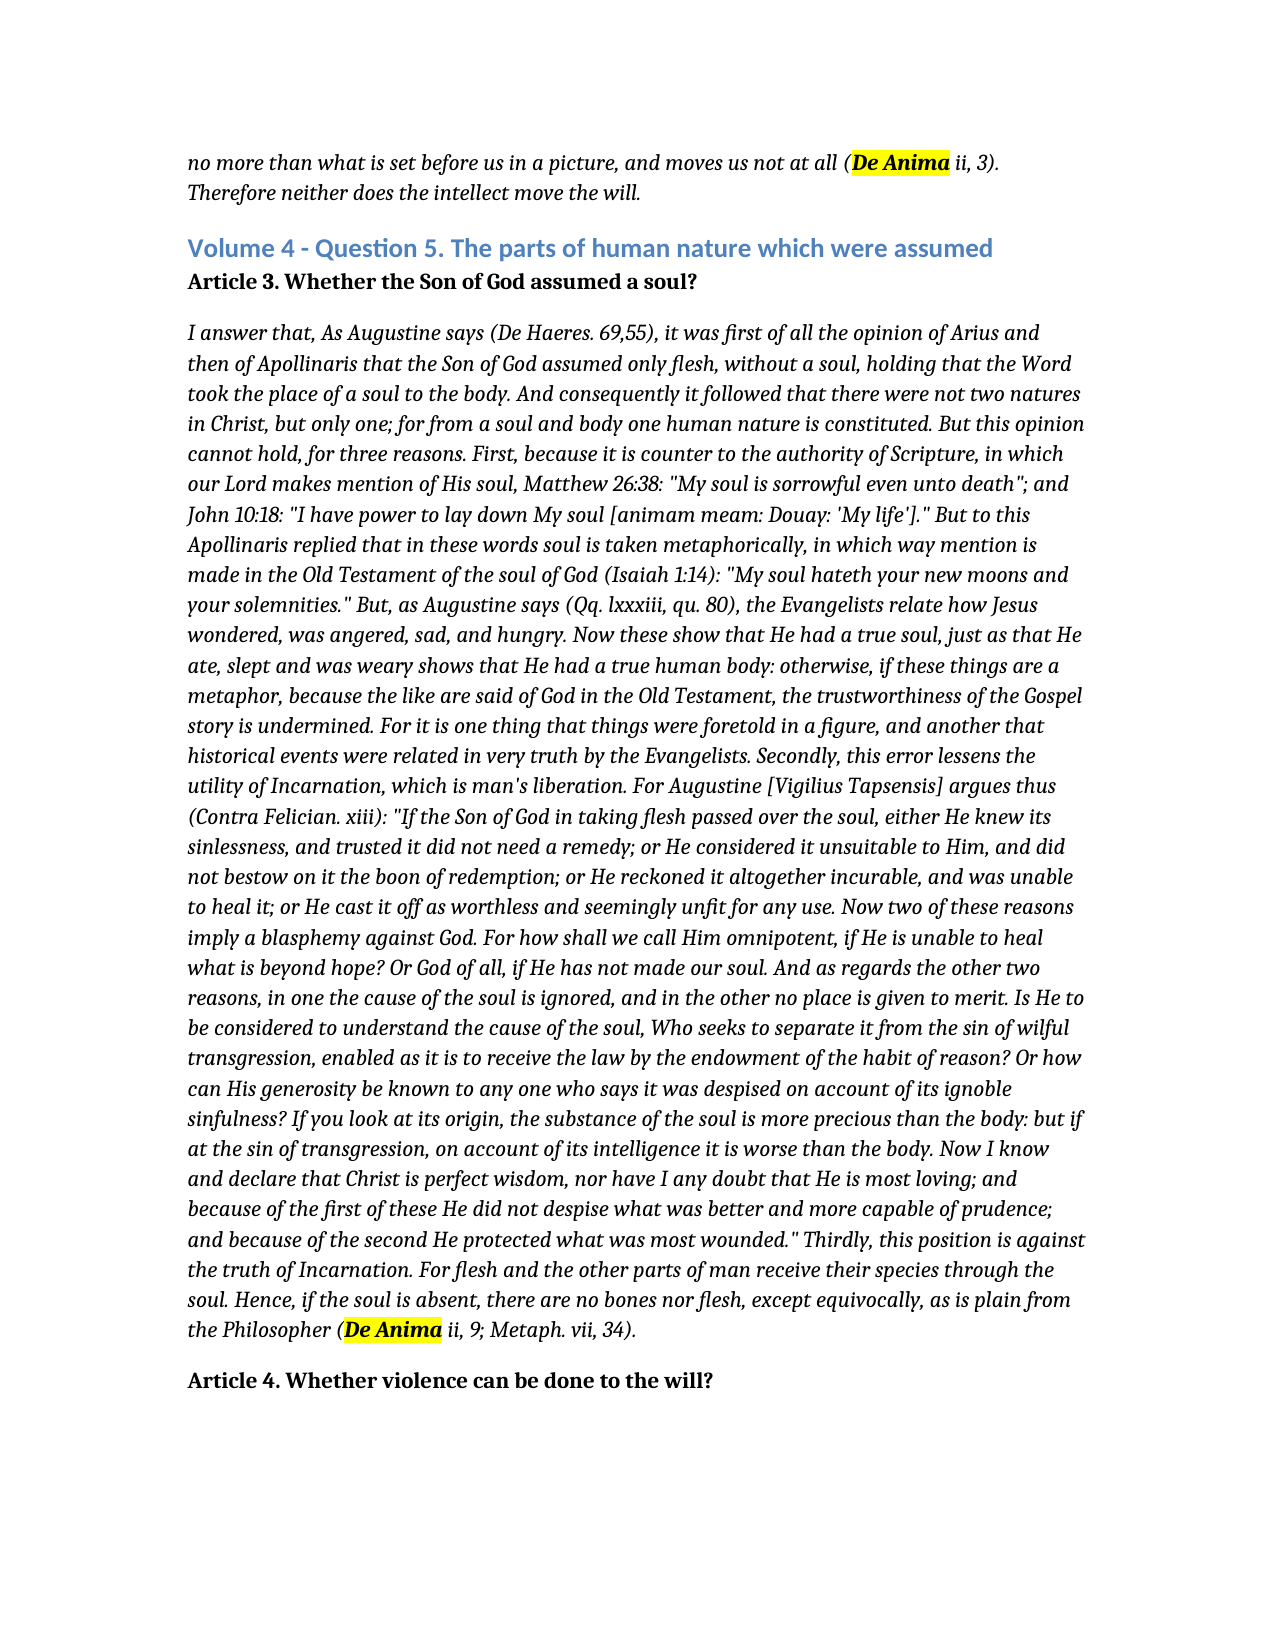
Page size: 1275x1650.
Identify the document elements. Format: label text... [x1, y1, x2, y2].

text Article 3. Whether the Son of God assumed a soul? [187, 269, 1087, 296]
subtitle Volume 4 - Question 5. The parts of human nature which were assumed [187, 231, 1087, 264]
text I answer that, As Augustine says (De Haeres. 69,55), it was first of all the opinion of Arius and then of Apollinaris that the Son of God assumed only flesh, without a soul, holding that the Word took the place of a soul to the body. And consequently it followed that there were not two natures in Christ, but only one; for from a soul and body one human nature is constituted. But this opinion cannot hold, for three reasons. First, because it is counter to the authority of Scripture, in which our Lord makes mention of His soul, Matthew 26:38: "My soul is sorrowful even unto death"; and John 10:18: "I have power to lay down My soul [animam meam: Douay: 'My life']." But to this Apollinaris replied that in these words soul is taken metaphorically, in which way mention is made in the Old Testament of the soul of God (Isaiah 1:14): "My soul hateth your new moons and your solemnities." But, as Augustine says (Qq. lxxxiii, qu. 80), the Evangelists relate how Jesus wondered, was angered, sad, and hungry. Now these show that He had a true soul, just as that He ate, slept and was weary shows that He had a true human body: otherwise, if these things are a metaphor, because the like are said of God in the Old Testament, the trustworthiness of the Gospel story is undermined. For it is one thing that things were foretold in a figure, and another that historical events were related in very truth by the Evangelists. Secondly, this error lessens the utility of Incarnation, which is man's liberation. For Augustine [Vigilius Tapsensis] argues thus (Contra Felician. xiii): "If the Son of God in taking flesh passed over the soul, either He knew its sinlessness, and trusted it did not need a remedy; or He considered it unsuitable to Him, and did not bestow on it the boon of redemption; or He reckoned it altogether incurable, and was unable to heal it; or He cast it off as worthless and seemingly unfit for any use. Now two of these reasons imply a blasphemy against God. For how shall we call Him omnipotent, if He is unable to heal what is beyond hope? Or God of all, if He has not made our soul. And as regards the other two reasons, in one the cause of the soul is ignored, and in the other no place is given to merit. Is He to be considered to understand the cause of the soul, Who seeks to separate it from the sin of wilful transgression, enabled as it is to receive the law by the endowment of the habit of reason? Or how can His generosity be known to any one who says it was despised on account of its ignoble sinfulness? If you look at its origin, the substance of the soul is more precious than the body: but if at the sin of transgression, on account of its intelligence it is worse than the body. Now I know and declare that Christ is perfect wisdom, nor have I any doubt that He is most loving; and because of the first of these He did not despise what was better and more capable of prudence; and because of the second He protected what was most wounded." Thirdly, this position is against the truth of Incarnation. For flesh and the other parts of man receive their species through the soul. Hence, if the soul is absent, there are no bones nor flesh, except equivocally, as is plain from the Philosopher (De Anima ii, 9; Metaph. vii, 34). [187, 320, 1087, 1343]
text Article 4. Whether violence can be done to the will? [187, 1368, 1087, 1394]
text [187, 150, 1087, 207]
